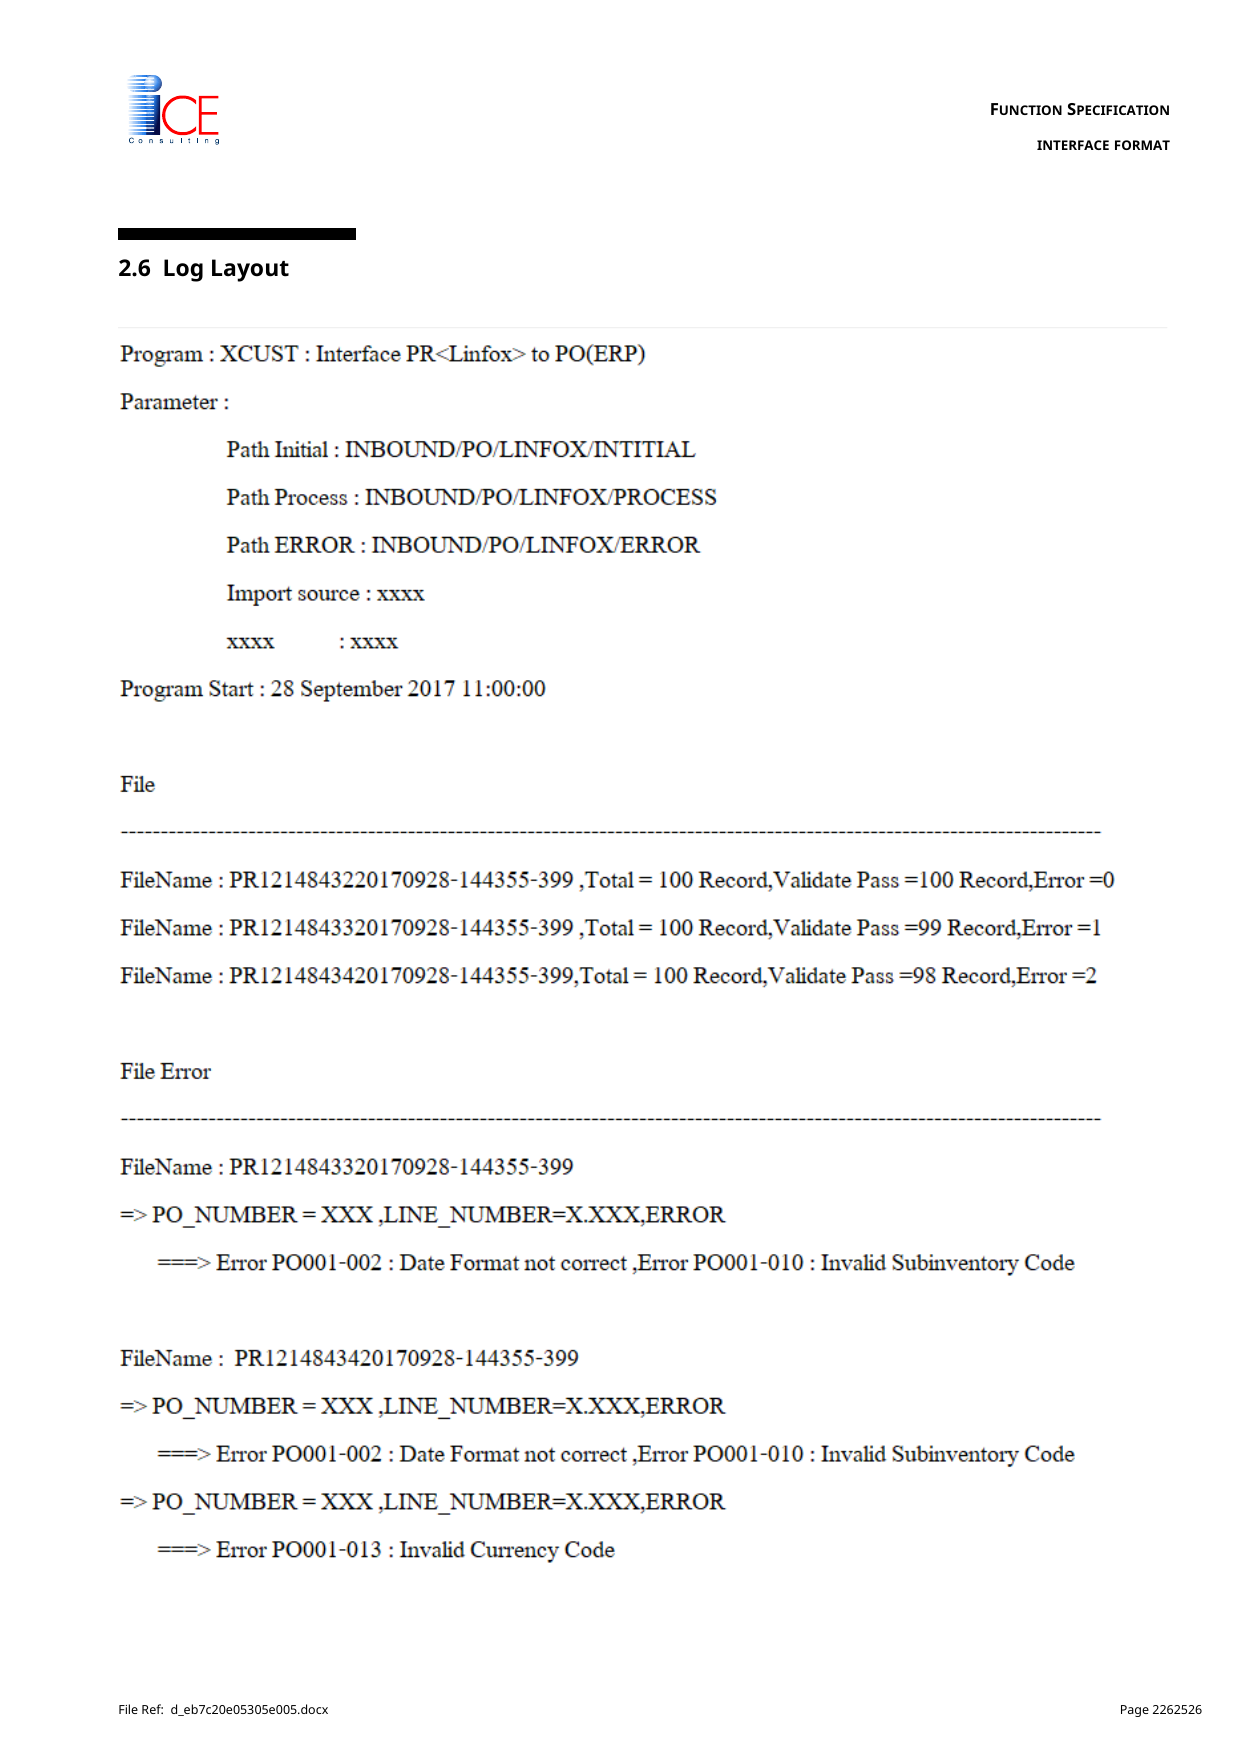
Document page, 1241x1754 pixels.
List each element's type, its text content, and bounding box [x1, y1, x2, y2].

picture [118, 327, 1168, 1576]
subtitle Log Layout [118, 252, 1181, 283]
